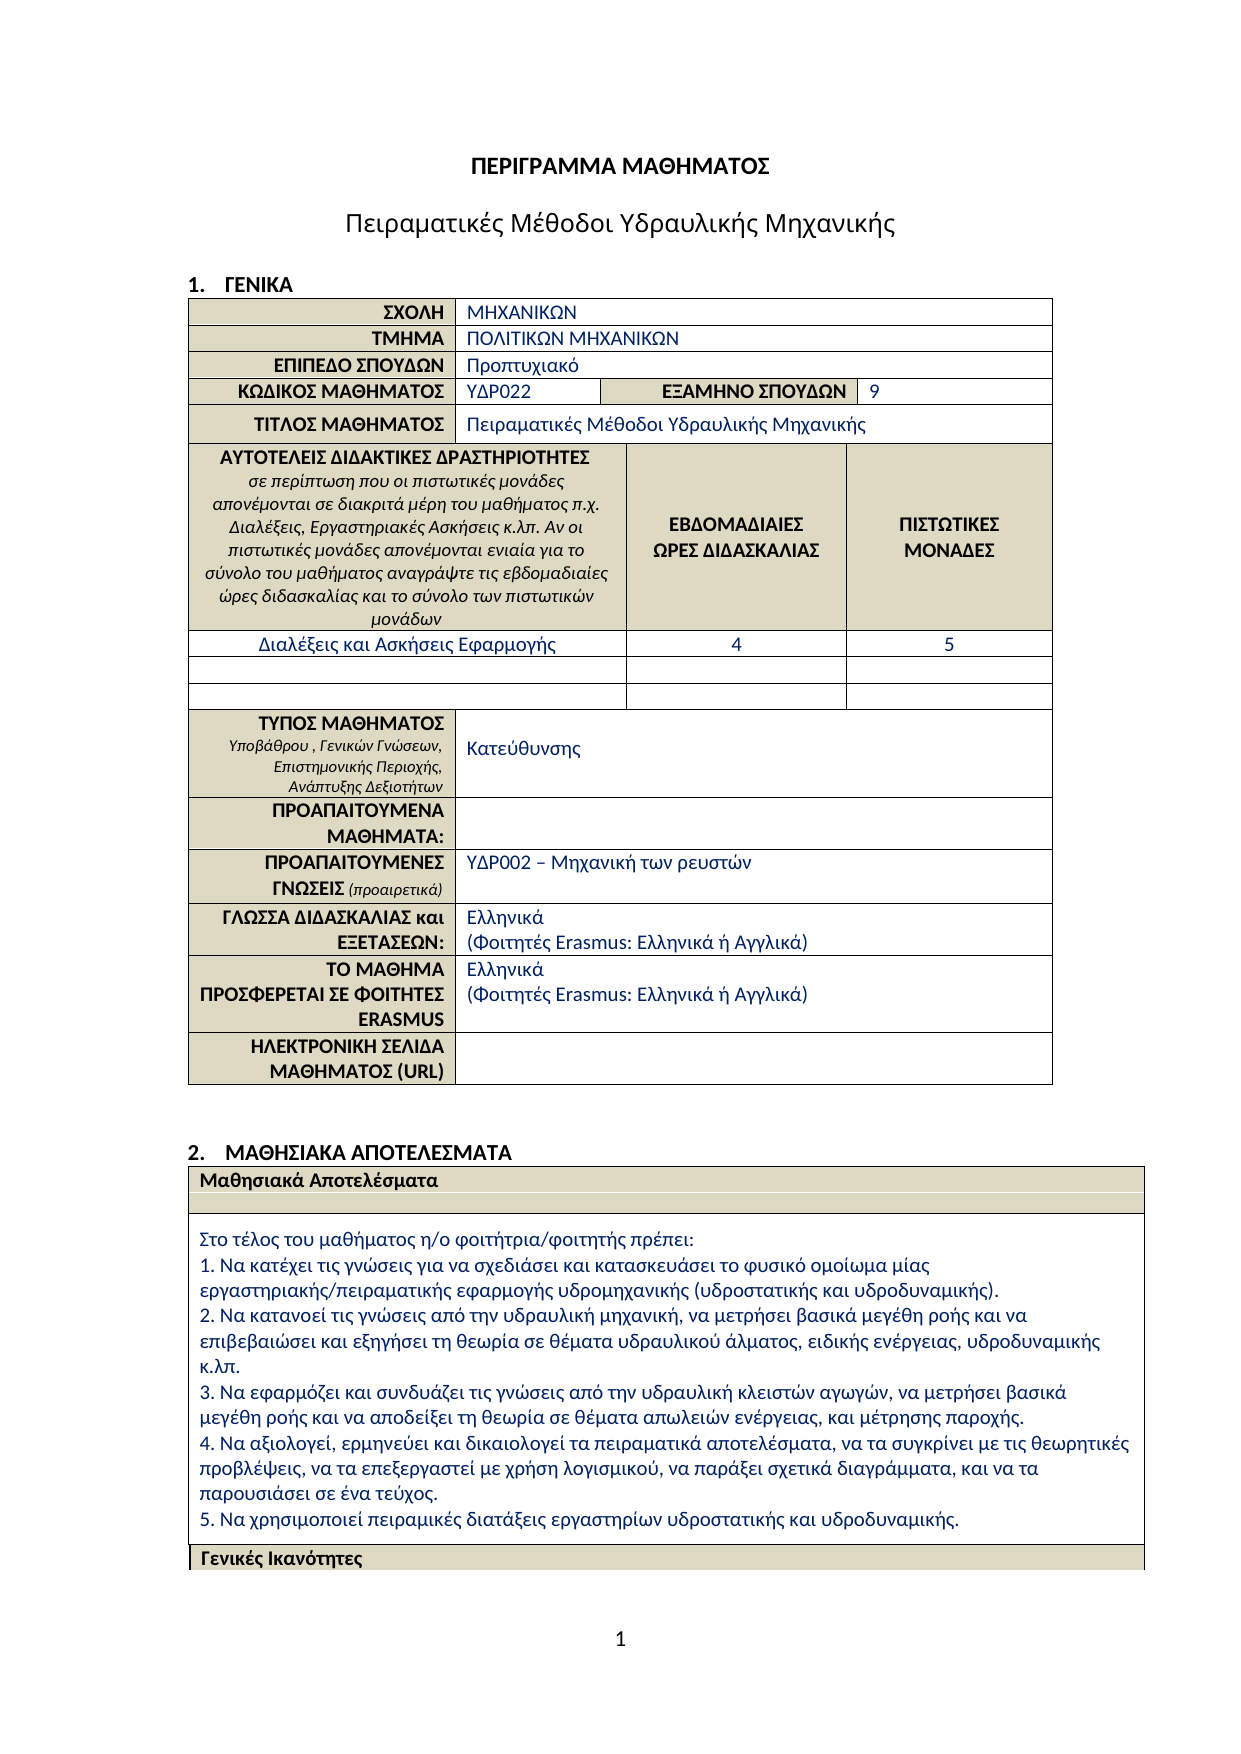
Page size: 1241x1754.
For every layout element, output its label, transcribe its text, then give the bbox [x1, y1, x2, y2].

table_header ΜΗΧΑΝΙΚΩΝ [456, 299, 1052, 324]
table_cell [456, 1033, 1052, 1084]
table_cell ΥΔΡ022 [456, 379, 600, 404]
table_cell [627, 657, 846, 683]
table_cell ΠΟΛΙΤΙΚΩΝ ΜΗΧΑΝΙΚΩΝ [456, 326, 1052, 351]
table_cell Ελληνικά (Φοιτητές Erasmus: Ελληνικά ή Αγγλικά) [456, 904, 1052, 955]
table_cell [847, 684, 1052, 709]
table_cell [847, 657, 1052, 683]
table_cell ΠΡΟΑΠΑΙΤΟΥΜΕΝΕΣ ΓΝΩΣΕΙΣ (προαιρετικά) [189, 850, 455, 903]
table_cell ΤΟ ΜΑΘΗΜΑ ΠΡΟΣΦΕΡΕΤΑΙ ΣΕ ΦΟΙΤΗΤΕΣ ERASMUS [189, 956, 455, 1032]
list ΓΕΝΙΚΑ [187, 270, 1053, 298]
table_header Μαθησιακά Αποτελέσματα [189, 1167, 1144, 1192]
table_cell ΗΛΕΚΤΡΟΝΙΚΗ ΣΕΛΙΔΑ ΜΑΘΗΜΑΤΟΣ (URL) [189, 1033, 455, 1084]
table_cell 4 [627, 631, 846, 656]
table_cell ΑΥΤΟΤΕΛΕΙΣ ΔΙΔΑΚΤΙΚΕΣ ΔΡΑΣΤΗΡΙΟΤΗΤΕΣ σε περίπτωση που οι πιστωτικές μονάδες απονέμονται σε διακριτά μέρη του μαθήματος π.χ. Διαλέξεις, Εργαστηριακές Ασκήσεις κ.λπ. Αν οι πιστωτικές μονάδες απονέμονται ενιαία για το σύνολο του μαθήματος αναγράψτε τις εβδομαδιαίες ώρες διδασκαλίας και το σύνολο των πιστωτικών μονάδων [189, 444, 626, 630]
table_cell ΥΔΡ002 – Μηχανική των ρευστών [456, 850, 1052, 903]
table_cell ΕΞΑΜΗΝΟ ΣΠΟΥΔΩΝ [601, 379, 857, 404]
table_header ΣΧΟΛΗ [189, 299, 455, 324]
table_cell ΚΩΔΙΚΟΣ ΜΑΘΗΜΑΤΟΣ [189, 379, 455, 404]
table_cell ΓΛΩΣΣΑ ΔΙΔΑΣΚΑΛΙΑΣ και ΕΞΕΤΑΣΕΩΝ: [189, 904, 455, 955]
table_cell [189, 684, 626, 709]
table_cell ΤΥΠΟΣ ΜΑΘΗΜΑΤΟΣ Υποβάθρου , Γενικών Γνώσεων, Επιστημονικής Περιοχής, Ανάπτυξης Δεξιοτήτων [189, 710, 455, 797]
table_cell ΠΡΟΑΠΑΙΤΟΥΜΕΝΑ ΜΑΘΗΜΑΤΑ: [189, 798, 455, 848]
table_cell [627, 684, 846, 709]
table_cell Διαλέξεις και Ασκήσεις Εφαρμογής [189, 631, 626, 656]
table_cell ΕΒΔΟΜΑΔΙΑΙΕΣ ΩΡΕΣ ΔΙΔΑΣΚΑΛΙΑΣ [627, 444, 846, 630]
table_cell [189, 1193, 1144, 1213]
table_cell ΤΜΗΜΑ [189, 326, 455, 351]
table_cell ΕΠΙΠΕΔΟ ΣΠΟΥΔΩΝ [189, 352, 455, 377]
list ΜΑΘΗΣΙΑΚΑ ΑΠΟΤΕΛΕΣΜΑΤΑ [187, 1138, 1053, 1166]
table_cell ΤΙΤΛΟΣ ΜΑΘΗΜΑΤΟΣ [189, 405, 455, 443]
table_cell [456, 798, 1052, 848]
table_cell 9 [858, 379, 1052, 404]
text ΠΕΡΙΓΡΑΜΜΑ ΜΑΘΗΜΑΤΟΣ [187, 150, 1053, 181]
subtitle Πειραματικές Μέθοδοι Υδραυλικής Μηχανικής [187, 206, 1053, 240]
table_cell ΠΙΣΤΩΤΙΚΕΣ ΜΟΝΑΔΕΣ [847, 444, 1052, 630]
table_cell Πειραματικές Μέθοδοι Υδραυλικής Μηχανικής [456, 405, 1052, 443]
table_cell Γενικές Ικανότητες [191, 1545, 1144, 1570]
table_cell Ελληνικά (Φοιτητές Erasmus: Ελληνικά ή Αγγλικά) [456, 956, 1052, 1032]
table_cell Στο τέλος του μαθήματος η/ο φοιτήτρια/φοιτητής πρέπει: 1. Να κατέχει τις γνώσεις για να σχεδιάσει και κατασκευάσει το φυσικό ομοίωμα μίας εργαστηριακής/πειραματικής εφαρμογής υδρομηχανικής (υδροστατικής και υδροδυναμικής). 2. Να κατανοεί τις γνώσεις από την υδραυλική μηχανική, να μετρήσει βασικά μεγέθη ροής και να επιβεβαιώσει και εξηγήσει τη θεωρία σε θέματα υδραυλικού άλματος, ειδικής ενέργειας, υδροδυναμικής κ.λπ. 3. Να εφαρμόζει και συνδυάζει τις γνώσεις από την υδραυλική κλειστών αγωγών, να μετρήσει βασικά μεγέθη ροής και να αποδείξει τη θεωρία σε θέματα απωλειών ενέργειας, και μέτρησης παροχής. 4. Να αξιολογεί, ερμηνεύει και δικαιολογεί τα πειραματικά αποτελέσματα, να τα συγκρίνει με τις θεωρητικές προβλέψεις, να τα επεξεργαστεί με χρήση λογισμικού, να παράξει σχετικά διαγράμματα, και να τα παρουσιάσει σε ένα τεύχος. 5. Να χρησιμοποιεί πειραμικές διατάξεις εργαστηρίων υδροστατικής και υδροδυναμικής. [189, 1214, 1144, 1544]
table_cell [189, 657, 626, 683]
table_cell Προπτυχιακό [456, 352, 1052, 377]
table_cell Κατεύθυνσης [456, 710, 1052, 797]
table_cell 5 [847, 631, 1052, 656]
